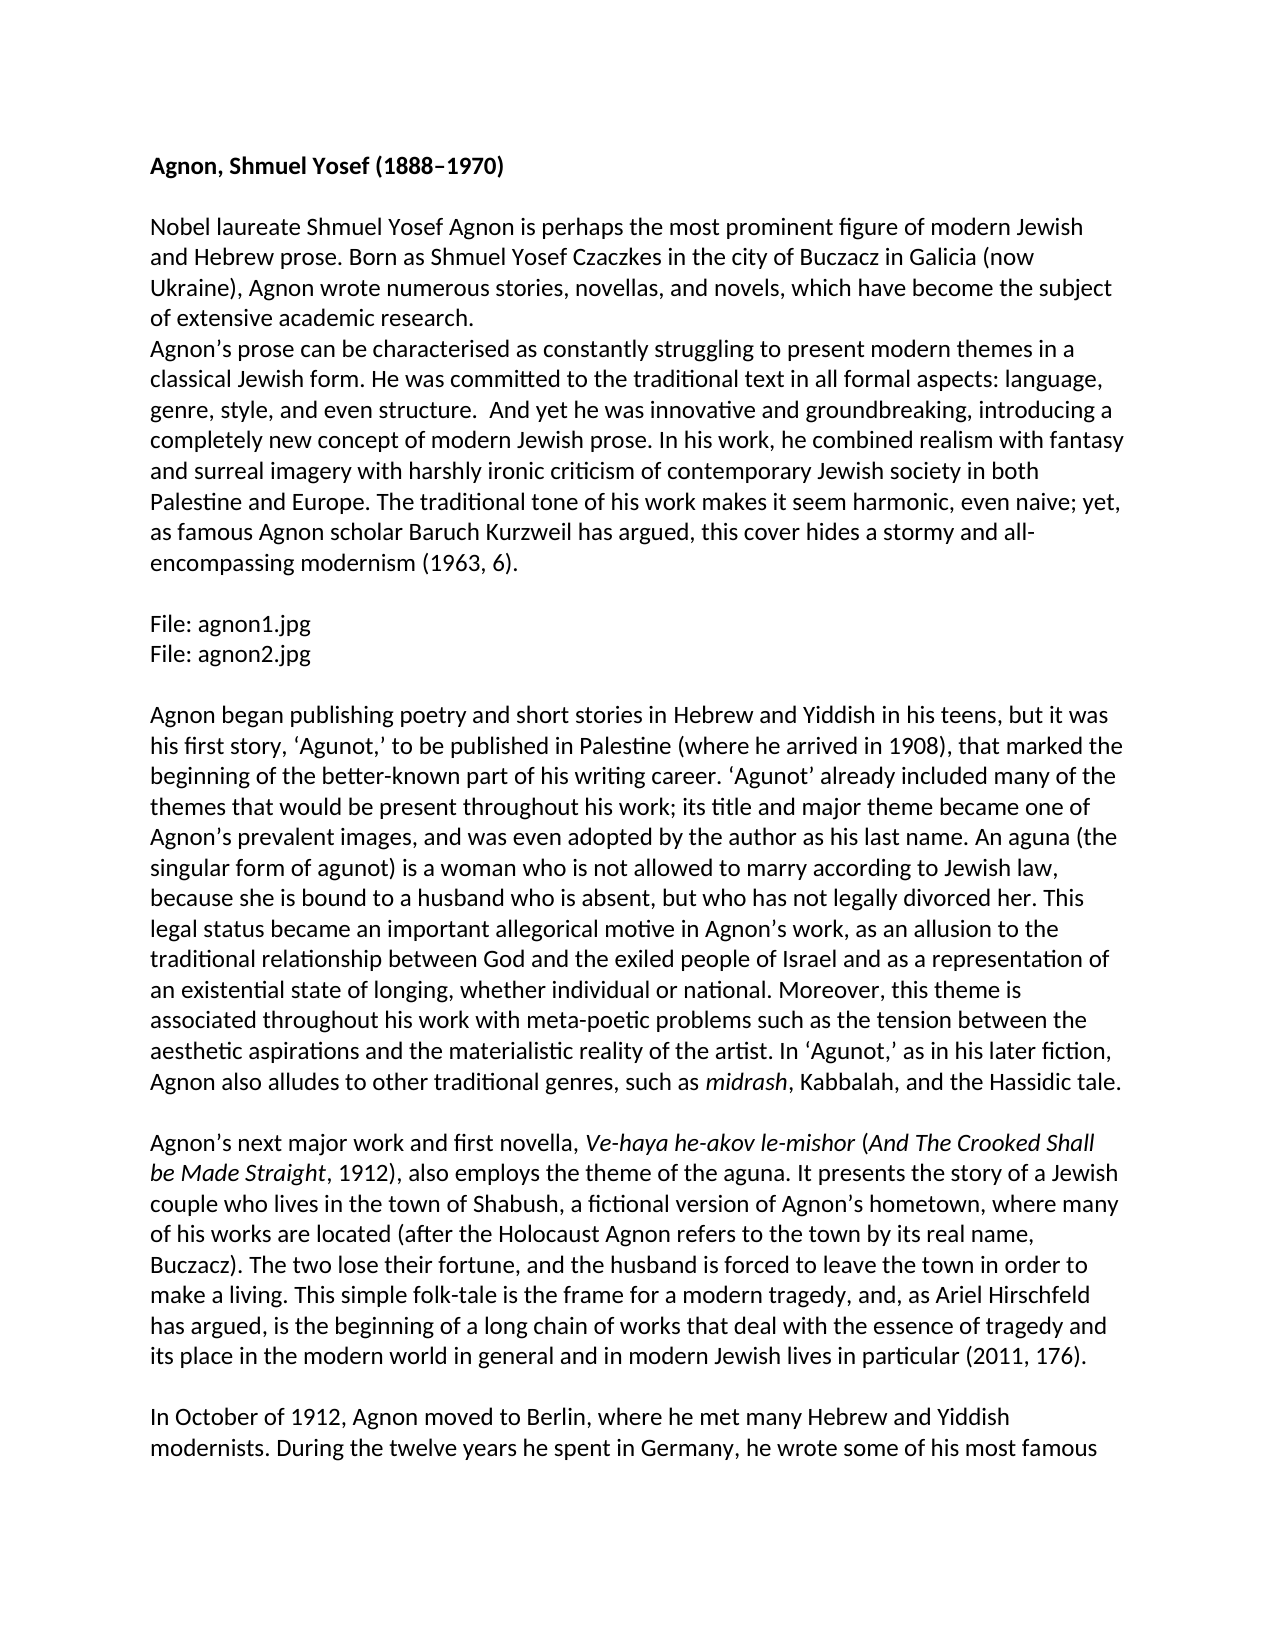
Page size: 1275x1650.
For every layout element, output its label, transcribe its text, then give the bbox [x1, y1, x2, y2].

text Agnon, Shmuel Yosef (1888–1970) [150, 150, 1125, 181]
text File: agnon2.jpg [150, 638, 1125, 669]
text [150, 1401, 1125, 1462]
text Agnon’s next major work and first novella, Ve-haya he-akov le-mishor (And The Crooked Shall be Made Straight, 1912), also employs the theme of the aguna. It presents the story of a Jewish couple who lives in the town of Shabush, a fictional version of Agnon’s hometown, where many of his works are located (after the Holocaust Agnon refers to the town by its real name, Buczacz). The two lose their fortune, and the husband is forced to leave the town in order to make a living. This simple folk-tale is the frame for a modern tragedy, and, as Ariel Hirschfeld has argued, is the beginning of a long chain of works that deal with the essence of tragedy and its place in the modern world in general and in modern Jewish lives in particular (2011, 176). [150, 1127, 1125, 1371]
text Agnon’s prose can be characterised as constantly struggling to present modern themes in a classical Jewish form. He was committed to the traditional text in all formal aspects: language, genre, style, and even structure. And yet he was innovative and groundbreaking, introducing a completely new concept of modern Jewish prose. In his work, he combined realism with fantasy and surreal imagery with harshly ironic criticism of contemporary Jewish society in both Palestine and Europe. The traditional tone of his work makes it seem harmonic, even naive; yet, as famous Agnon scholar Baruch Kurzweil has argued, this cover hides a stormy and all-encompassing modernism (1963, 6). [150, 333, 1125, 577]
text File: agnon1.jpg [150, 608, 1125, 638]
text Nobel laureate Shmuel Yosef Agnon is perhaps the most prominent figure of modern Jewish and Hebrew prose. Born as Shmuel Yosef Czaczkes in the city of Buczacz in Galicia (now Ukraine), Agnon wrote numerous stories, novellas, and novels, which have become the subject of extensive academic research. [150, 211, 1125, 333]
text Agnon began publishing poetry and short stories in Hebrew and Yiddish in his teens, but it was his first story, ‘Agunot,’ to be published in Palestine (where he arrived in 1908), that marked the beginning of the better-known part of his writing career. ‘Agunot’ already included many of the themes that would be present throughout his work; its title and major theme became one of Agnon’s prevalent images, and was even adopted by the author as his last name. An aguna (the singular form of agunot) is a woman who is not allowed to marry according to Jewish law, because she is bound to a husband who is absent, but who has not legally divorced her. This legal status became an important allegorical motive in Agnon’s work, as an allusion to the traditional relationship between God and the exiled people of Israel and as a representation of an existential state of longing, whether individual or national. Moreover, this theme is associated throughout his work with meta-poetic problems such as the tension between the aesthetic aspirations and the materialistic reality of the artist. In ‘Agunot,’ as in his later fiction, Agnon also alludes to other traditional genres, such as midrash, Kabbalah, and the Hassidic tale. [150, 699, 1125, 1096]
